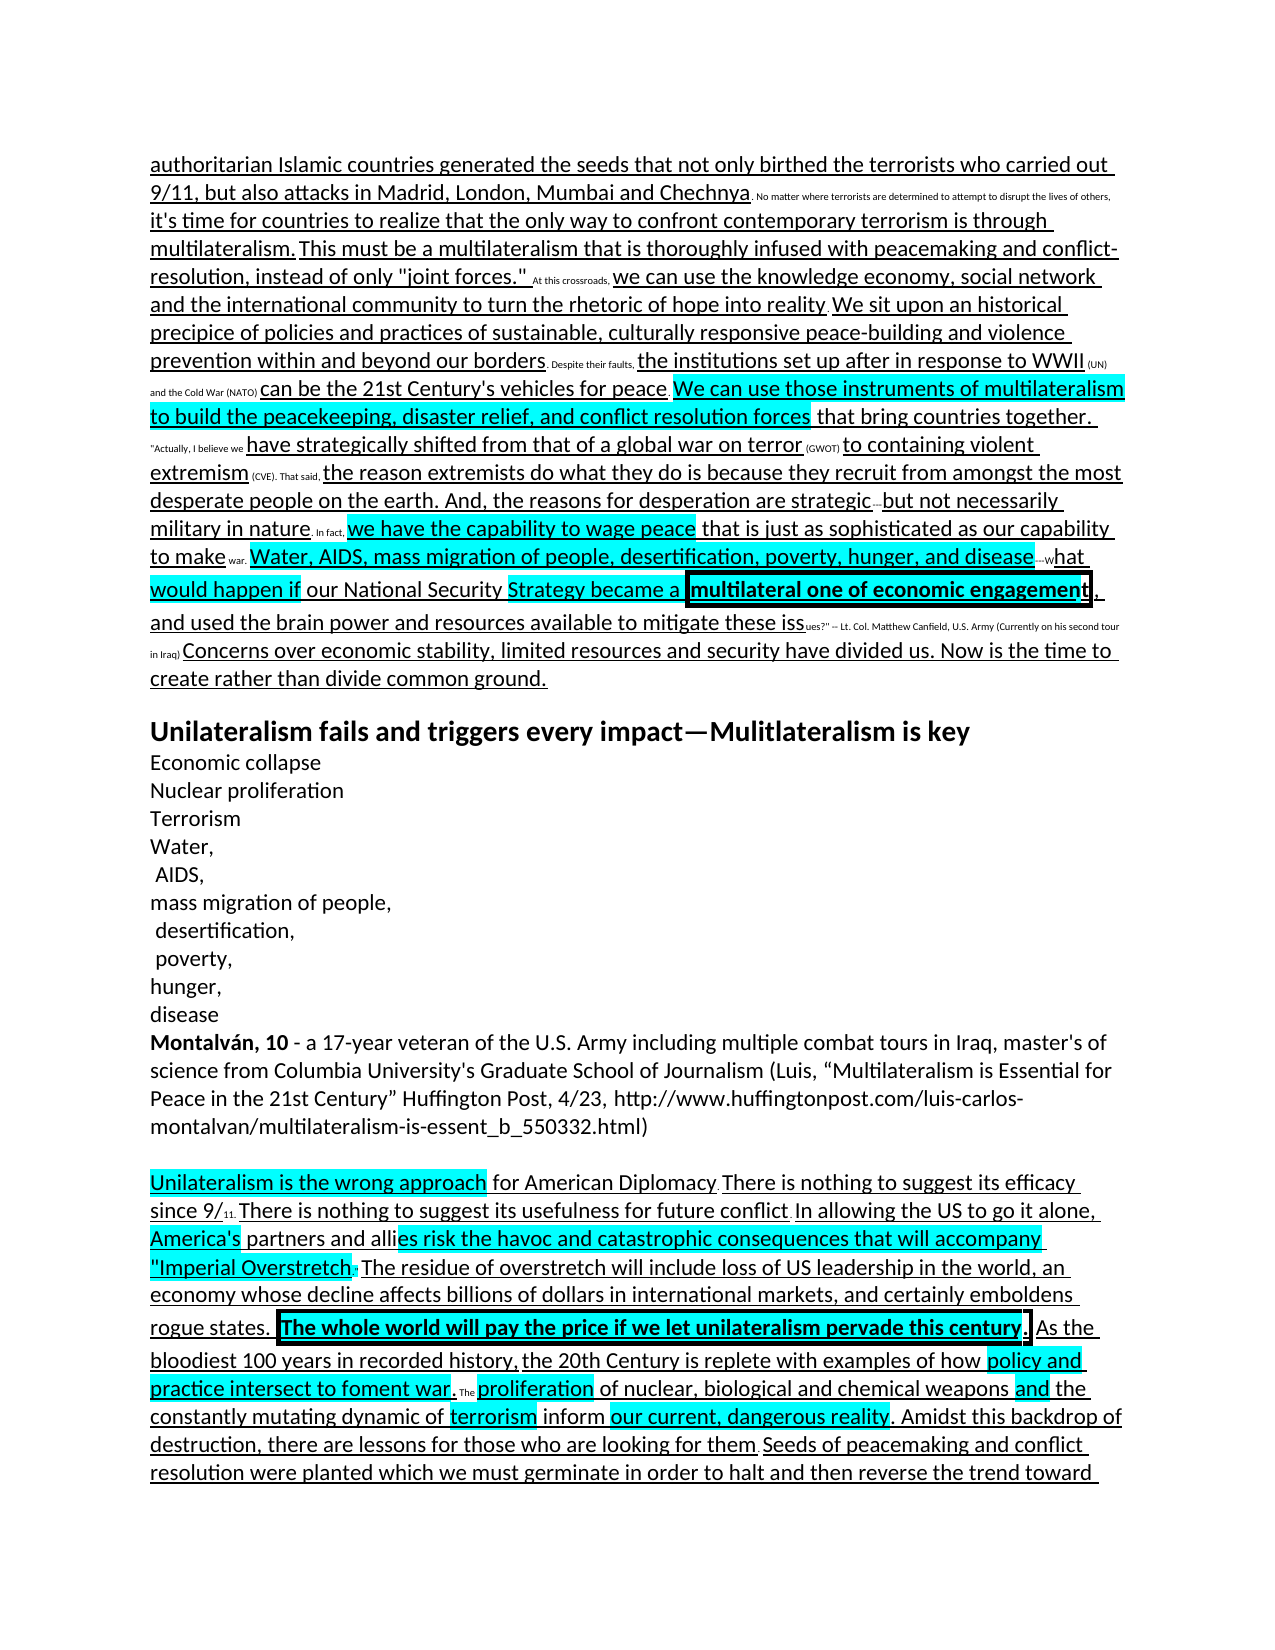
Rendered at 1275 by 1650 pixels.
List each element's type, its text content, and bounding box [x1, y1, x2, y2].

subtitle Unilateralism fails and triggers every impact—Mulitlateralism is key [150, 713, 1125, 748]
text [150, 150, 1125, 402]
text Economic collapse [150, 748, 1125, 776]
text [150, 1168, 1125, 1486]
text desertification, [150, 916, 1125, 944]
text Terrorism [150, 804, 1125, 832]
text mass migration of people, [150, 888, 1125, 916]
text Water, [150, 832, 1125, 860]
text AIDS, [150, 860, 1125, 888]
text hunger, [150, 972, 1125, 1000]
text disease [150, 1000, 1125, 1028]
text poverty, [150, 944, 1125, 972]
text Nuclear proliferation [150, 776, 1125, 804]
text Montalván, 10 - a 17-year veteran of the U.S. Army including multiple combat tours in Iraq, master's of science from Columbia University's Graduate School of Journalism (Luis, “Multilateralism is Essential for Peace in the 21st Century” Huffington Post, 4/23, http://www.huffingtonpost.com/luis-carlos-montalvan/multilateralism-is-essent_b_550332.html) [150, 1028, 1125, 1141]
